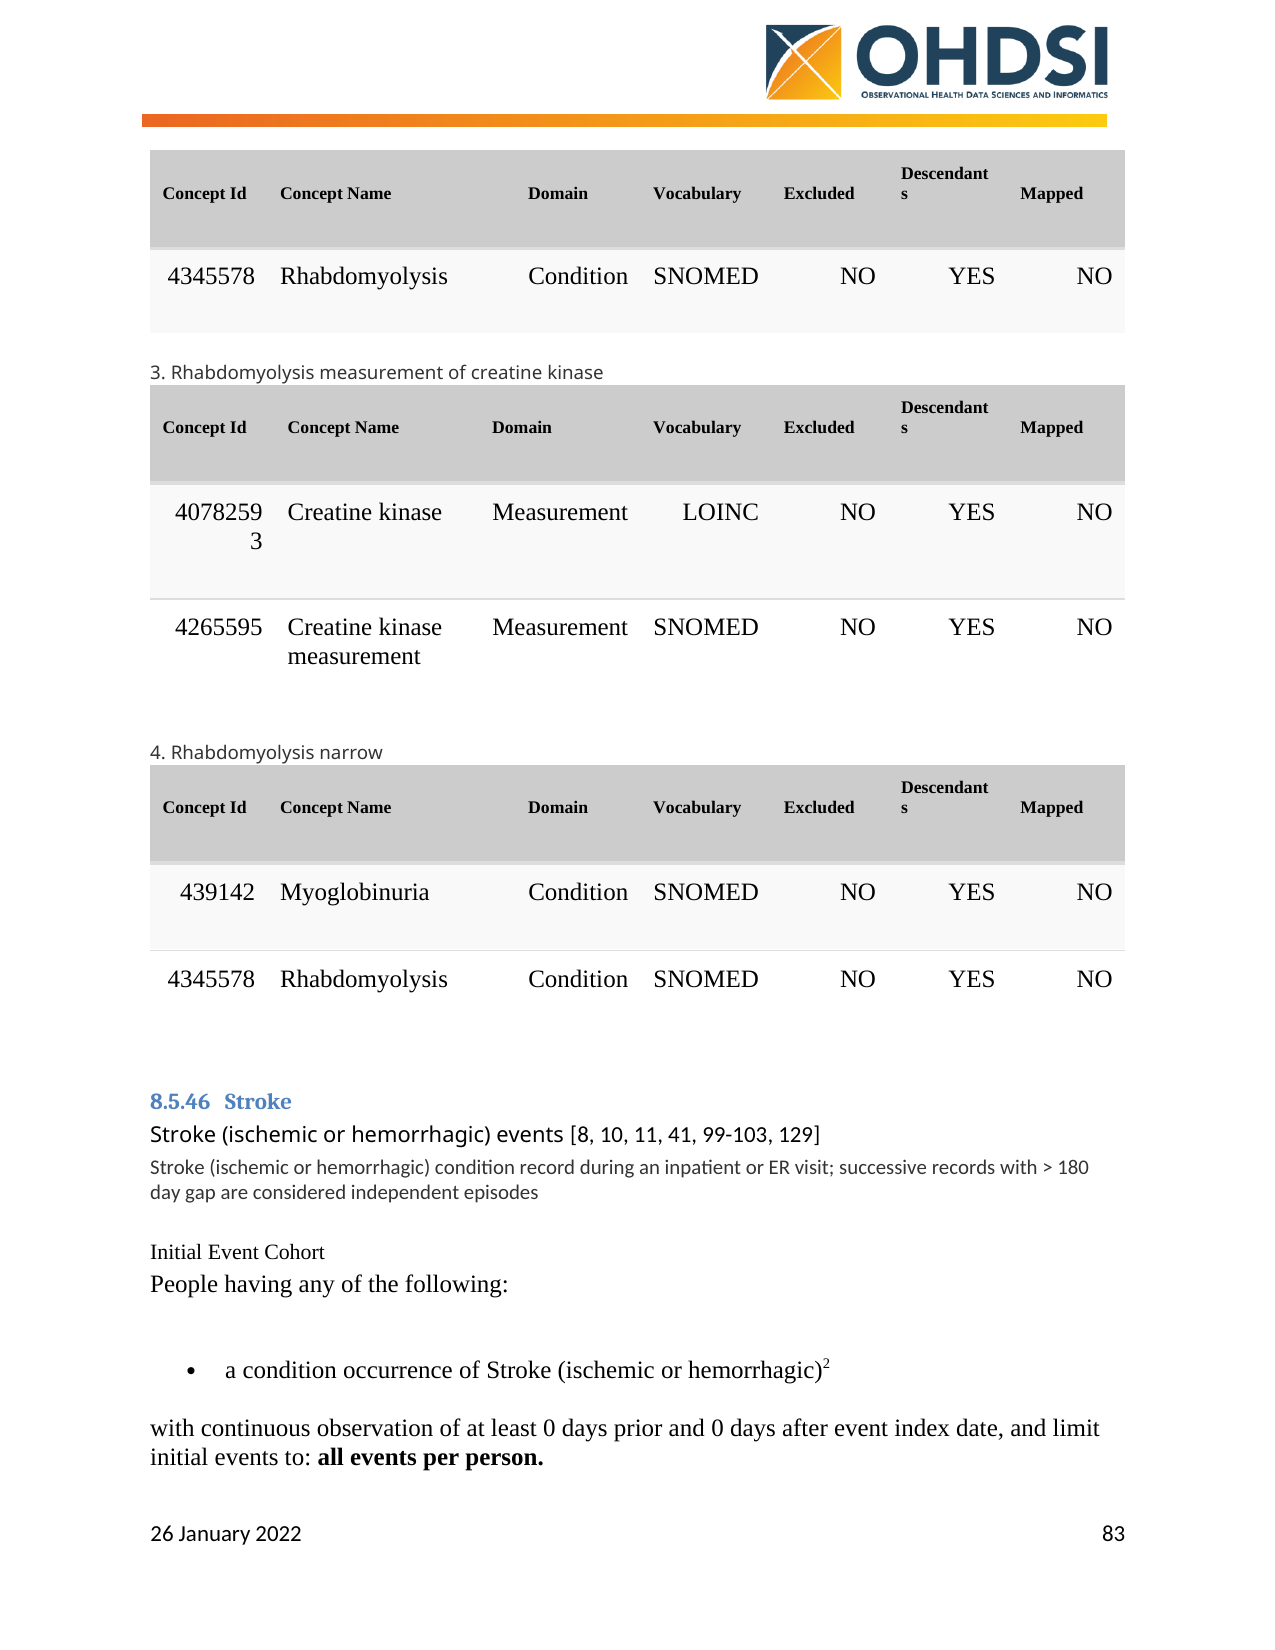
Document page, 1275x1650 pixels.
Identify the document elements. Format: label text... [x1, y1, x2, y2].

list a condition occurrence of Stroke (ischemic or hemorrhagic)2 [187, 1355, 1125, 1384]
text 4. Rhabdomyolysis narrow [150, 739, 1125, 764]
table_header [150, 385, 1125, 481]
text Initial Event Cohort [150, 1239, 1125, 1264]
text Stroke (ischemic or hemorrhagic) condition record during an inpatient or ER visit; successive records with > 180 day gap are considered independent episodes [539, 1154, 1125, 1205]
text with continuous observation of at least 0 days prior and 0 days after event index date, and limit initial events to: all events per person. [150, 1413, 1125, 1471]
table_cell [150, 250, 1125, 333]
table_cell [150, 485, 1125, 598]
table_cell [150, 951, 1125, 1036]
text Stroke (ischemic or hemorrhagic) events [8, 10, 11, 41, 99-103, 129] [150, 1119, 1125, 1149]
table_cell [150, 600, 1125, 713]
text People having any of the following: [150, 1269, 1125, 1326]
subtitle Stroke [150, 1089, 1125, 1116]
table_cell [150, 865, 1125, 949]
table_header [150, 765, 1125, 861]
text 3. Rhabdomyolysis measurement of creatine kinase [150, 359, 1125, 384]
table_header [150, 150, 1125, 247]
picture [748, 11, 1125, 114]
